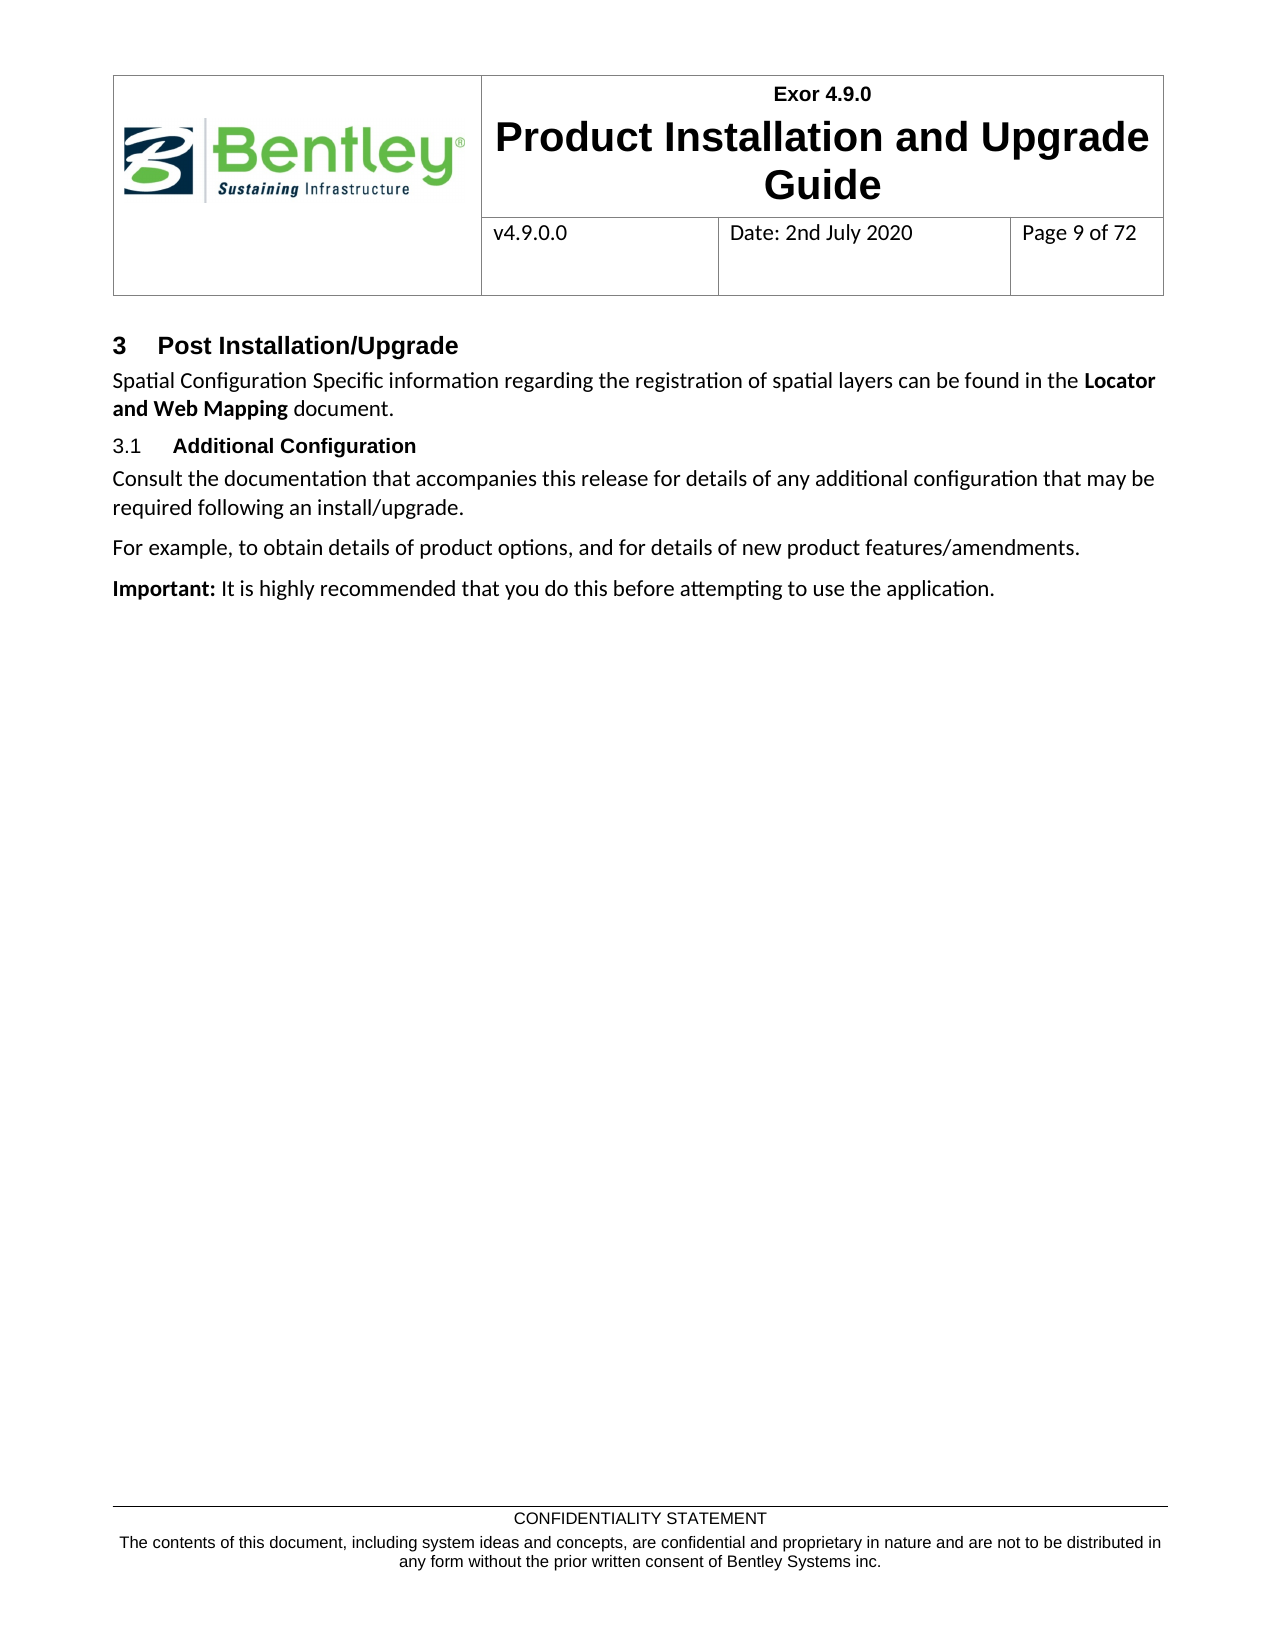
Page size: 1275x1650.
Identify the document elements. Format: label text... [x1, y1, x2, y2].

text Spatial Configuration Specific information regarding the registration of spatial layers can be found in the Locator and Web Mapping document. [112, 366, 1162, 422]
subtitle Post Installation/Upgrade [112, 331, 1162, 359]
text Important: It is highly recommended that you do this before attempting to use the application. [112, 574, 1162, 602]
picture [124, 118, 465, 203]
text Consult the documentation that accompanies this release for details of any additional configuration that may be required following an install/upgrade. [112, 464, 1162, 521]
subtitle Additional Configuration [112, 434, 1162, 458]
text For example, to obtain details of product options, and for details of new product features/amendments. [112, 533, 1162, 561]
